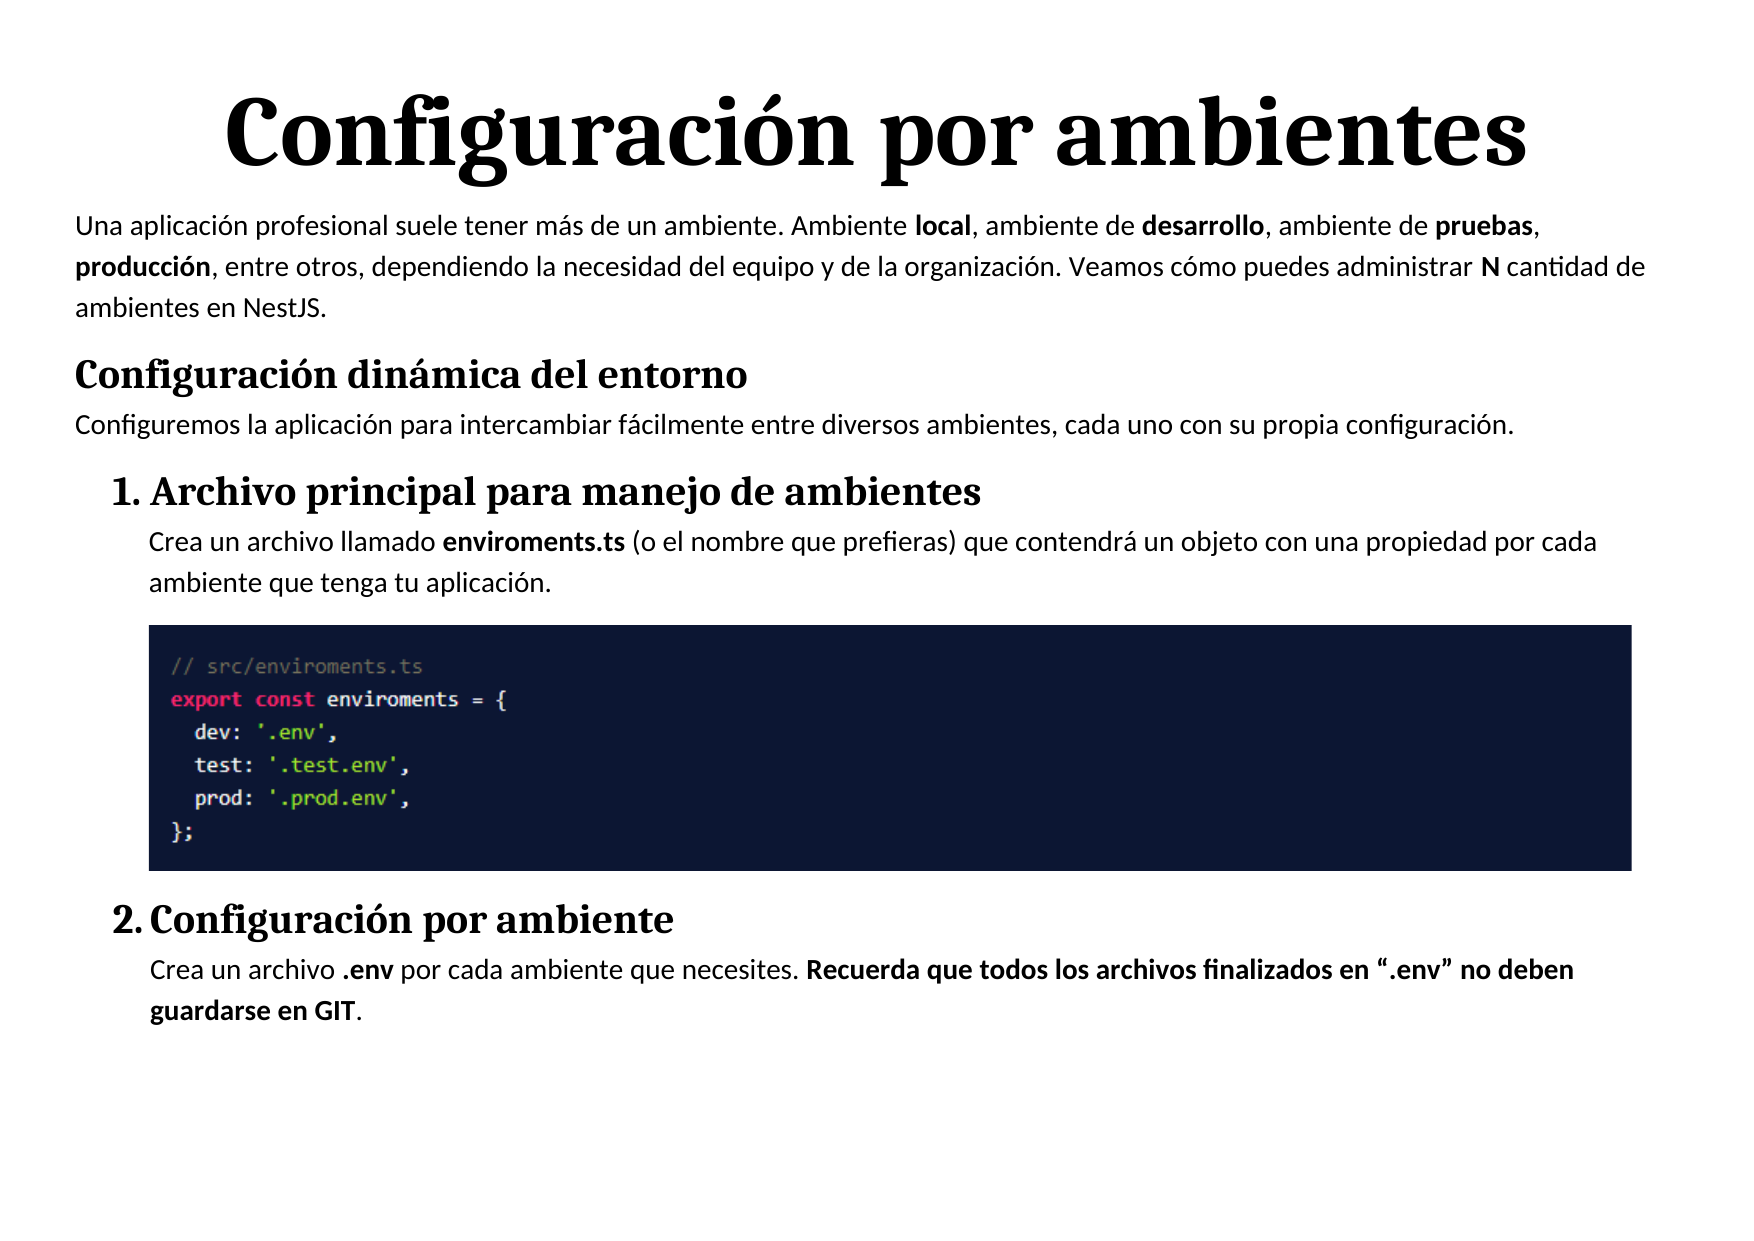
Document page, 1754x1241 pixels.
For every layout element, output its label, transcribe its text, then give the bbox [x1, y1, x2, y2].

picture [148, 625, 1632, 871]
subtitle Configuración por ambiente [112, 896, 1679, 944]
list Crea un archivo .env por cada ambiente que necesites. Recuerda que todos los archivos finalizados en “.env” no deben guardarse en GIT. [150, 951, 1679, 1028]
text Una aplicación profesional suele tener más de un ambiente. Ambiente local, ambiente de desarrollo, ambiente de pruebas, producción, entre otros, dependiendo la necesidad del equipo y de la organización. Veamos cómo puedes administrar N cantidad de ambientes en NestJS. [75, 207, 1679, 325]
subtitle Configuración dinámica del entorno [75, 351, 1679, 399]
subtitle Archivo principal para manejo de ambientes [112, 468, 1679, 516]
text Configuremos la aplicación para intercambiar fácilmente entre diversos ambientes, cada uno con su propia configuración. [75, 406, 1679, 442]
subtitle Configuración por ambientes [75, 75, 1679, 190]
text Crea un archivo llamado enviroments.ts (o el nombre que prefieras) que contendrá un objeto con una propiedad por cada ambiente que tenga tu aplicación. [149, 523, 1679, 599]
